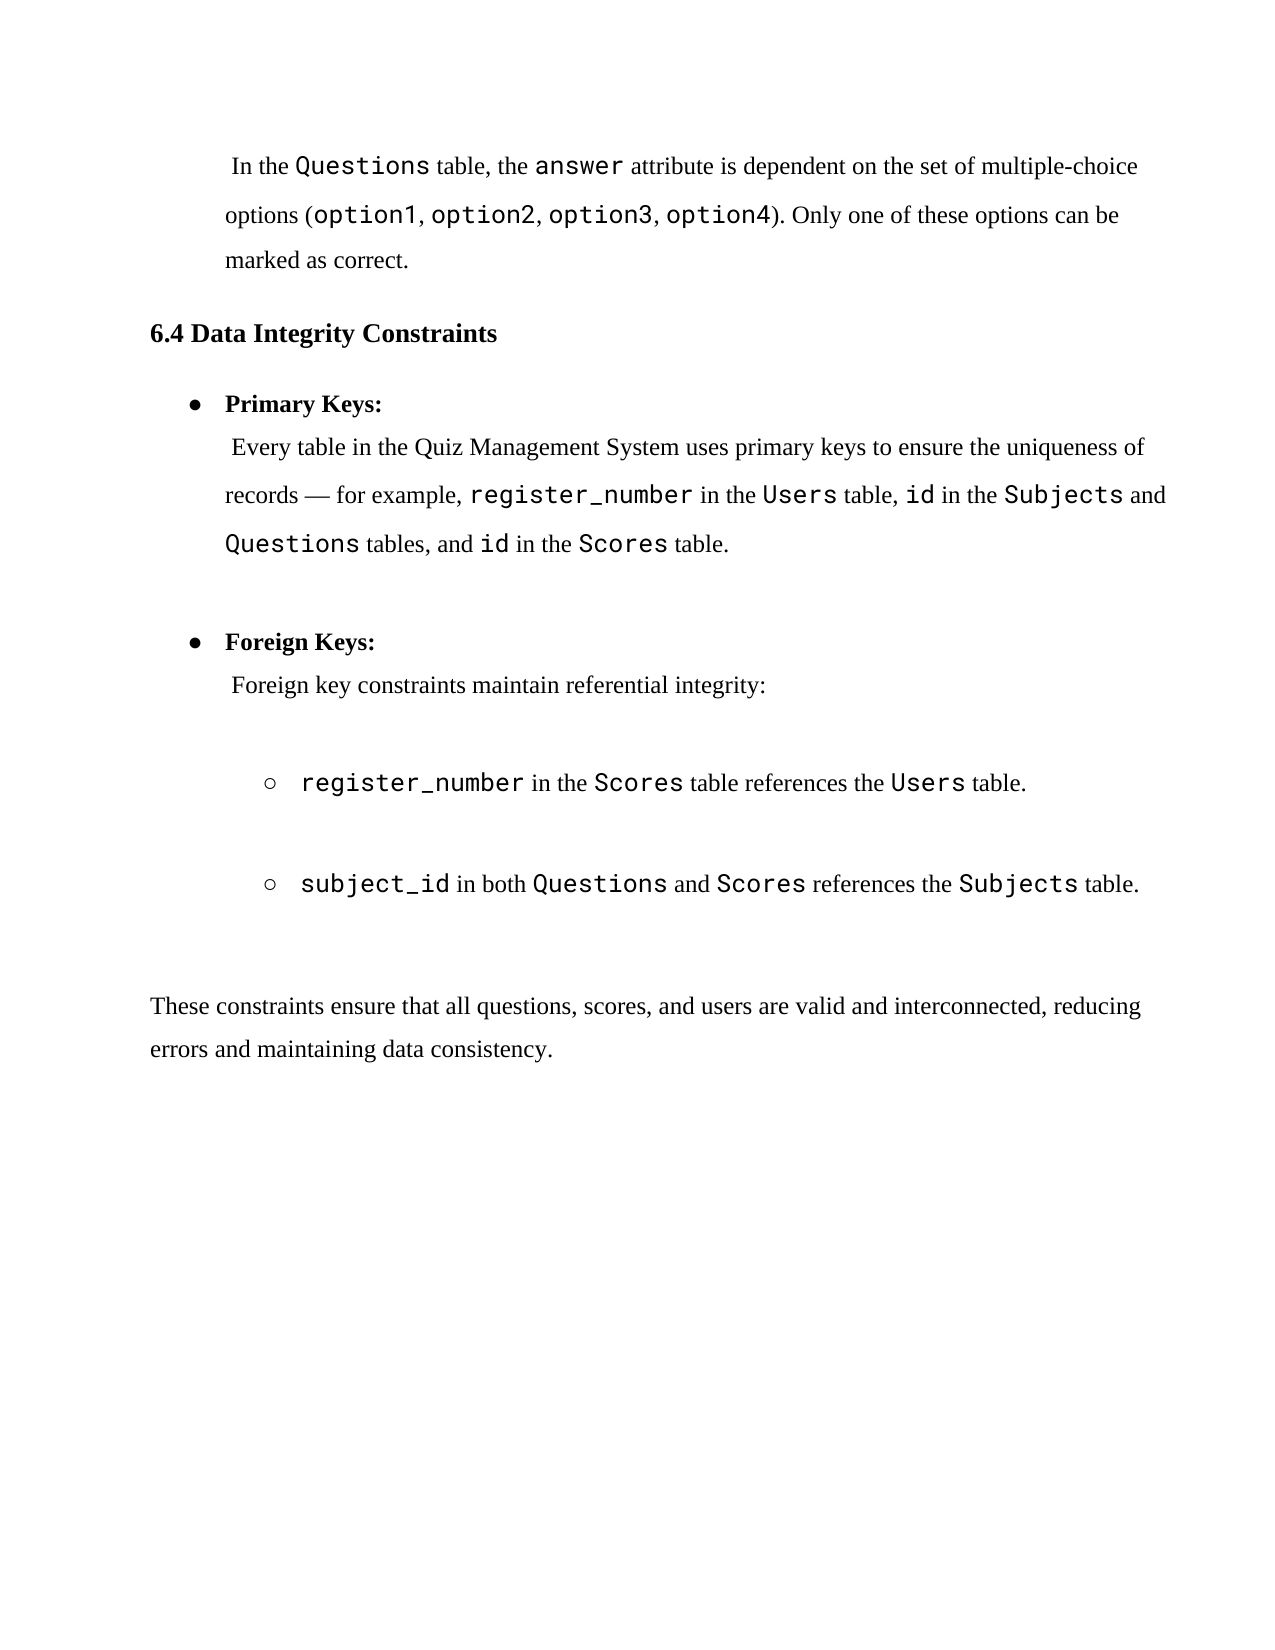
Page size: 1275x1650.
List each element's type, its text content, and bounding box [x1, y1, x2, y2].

subtitle 6.4 Data Integrity Constraints [150, 317, 1200, 348]
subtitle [187, 148, 1200, 273]
subtitle subject_id in both Questions and Scores references the Subjects table. [262, 866, 1200, 949]
subtitle Primary Keys: Every table in the Quiz Management System uses primary keys to ensure the uniqueness of records — for example, register_number in the Users table, id in the Subjects and Questions tables, and id in the Scores table. [187, 389, 1200, 610]
subtitle These constraints ensure that all questions, scores, and users are valid and interconnected, reducing errors and maintaining data consistency. [150, 991, 1200, 1063]
subtitle Foreign Keys: Foreign key constraints maintain referential integrity: [187, 627, 1200, 749]
subtitle register_number in the Scores table references the Users table. [262, 766, 1200, 849]
